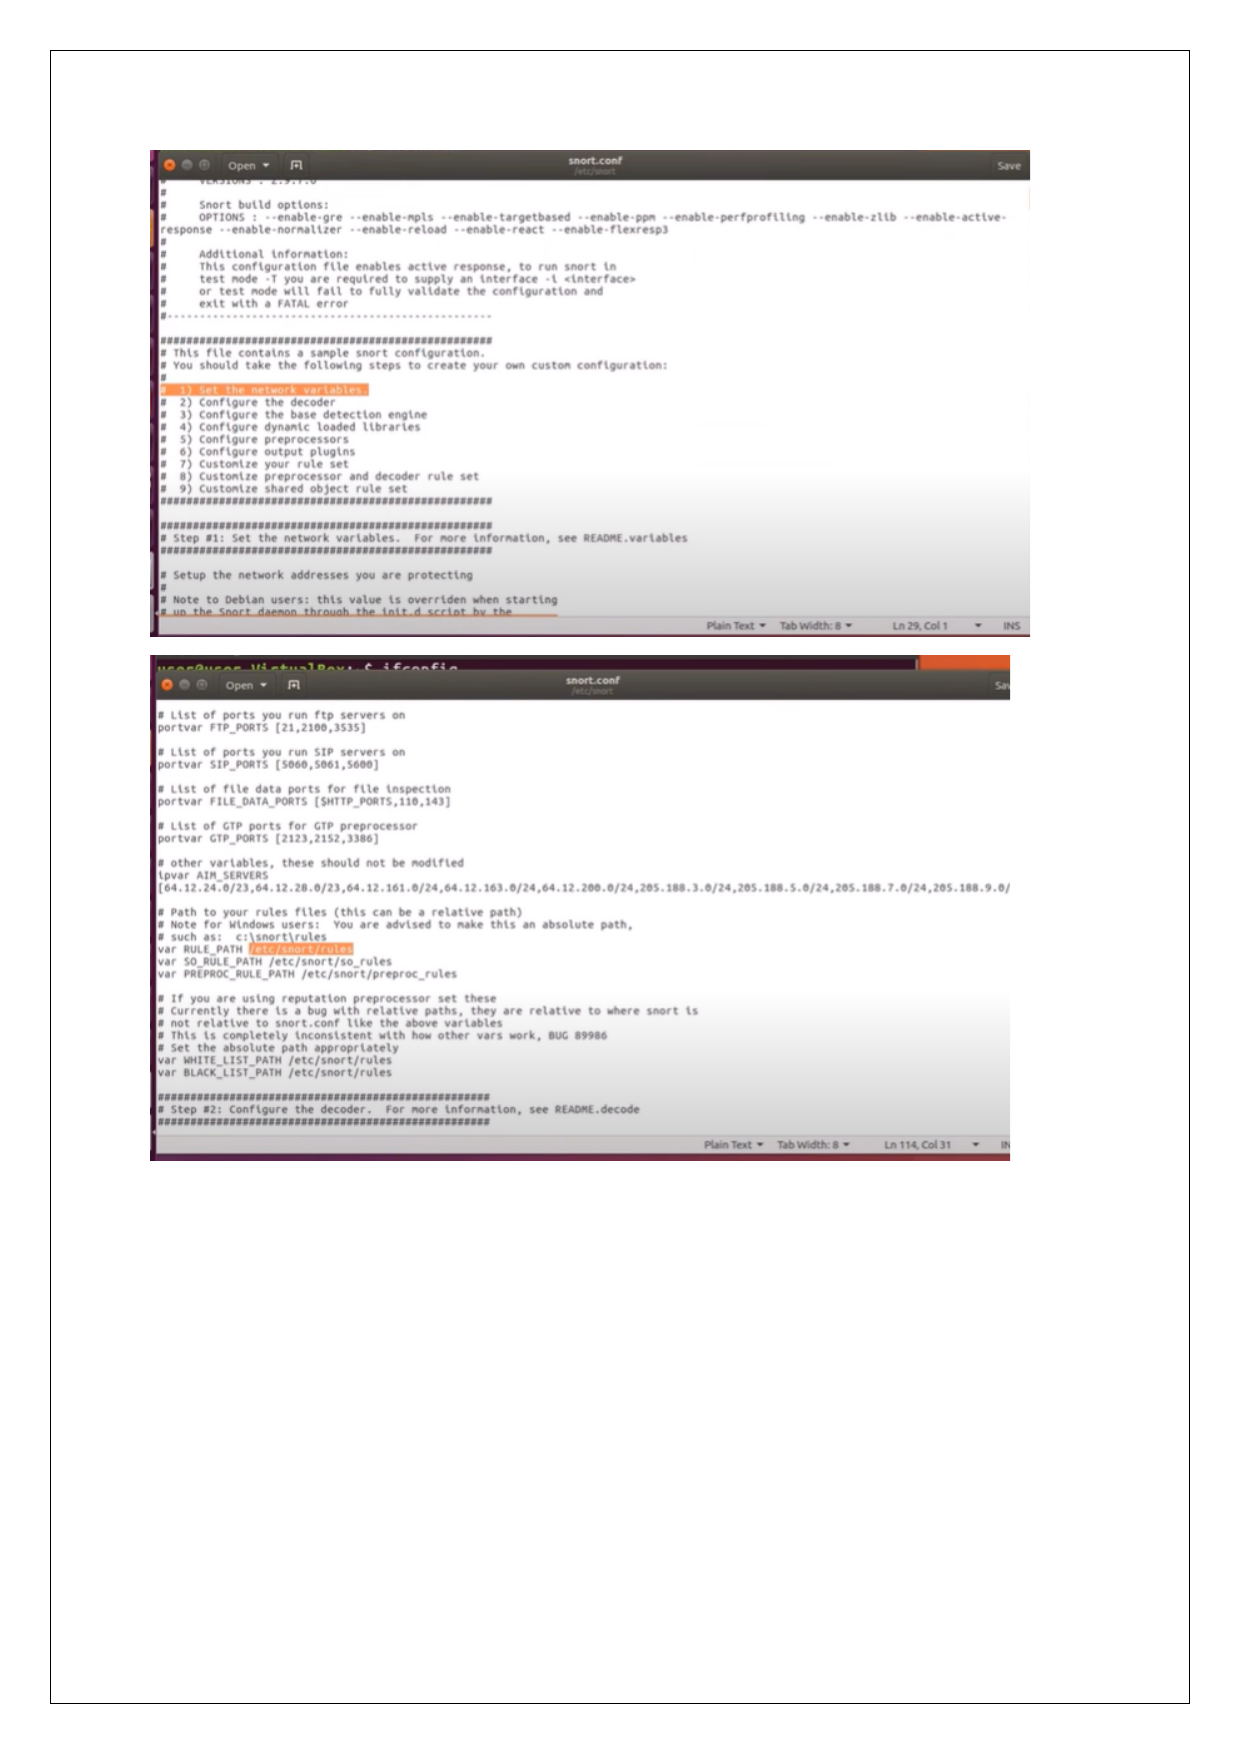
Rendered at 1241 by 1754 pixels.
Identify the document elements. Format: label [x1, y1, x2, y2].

picture [150, 150, 1030, 637]
picture [150, 655, 1011, 1161]
